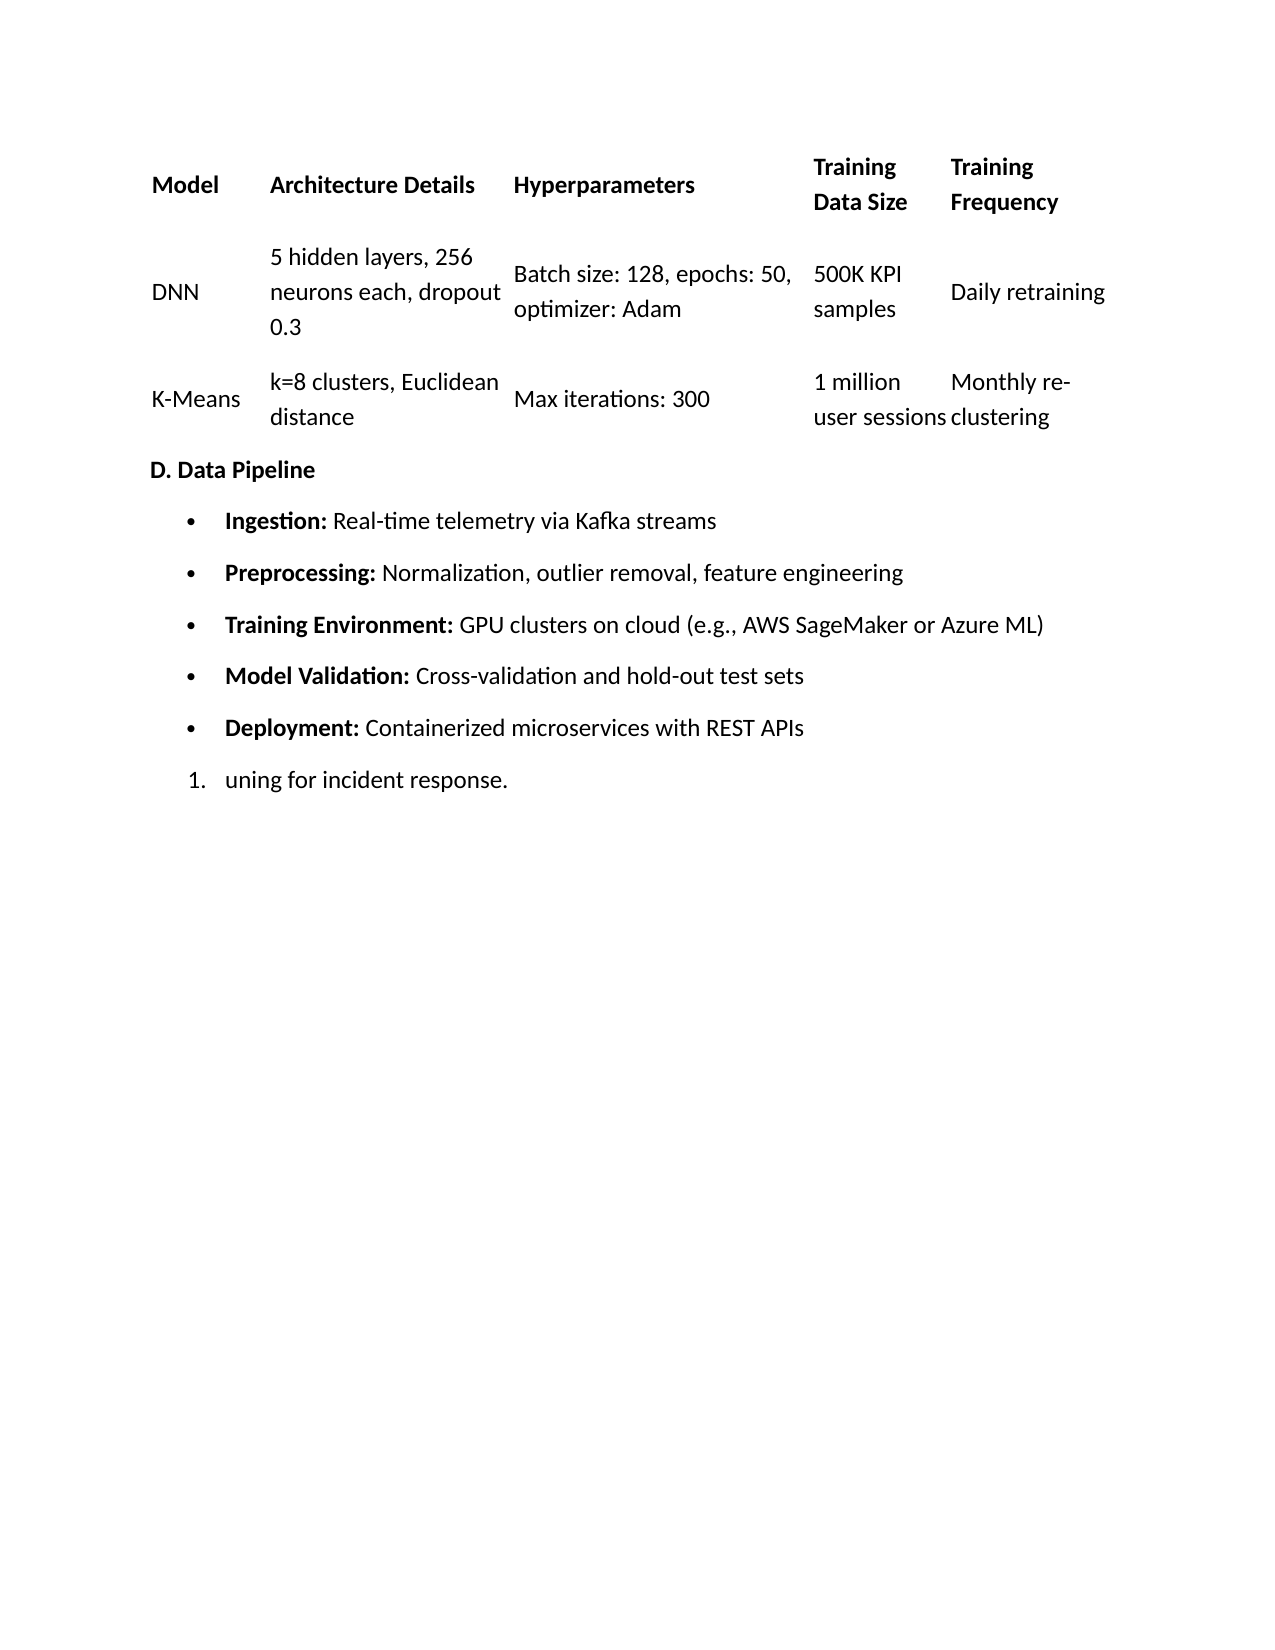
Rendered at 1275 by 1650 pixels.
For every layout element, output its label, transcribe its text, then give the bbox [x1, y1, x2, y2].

table_header Hyperparameters [512, 150, 812, 239]
table_header Training Data Size [812, 150, 949, 239]
list uning for incident response. [187, 764, 1125, 794]
table_header Model [150, 150, 268, 239]
table_header Training Frequency [949, 150, 1125, 239]
table_cell 500K KPI samples [812, 240, 949, 364]
table_header Architecture Details [268, 150, 512, 239]
table_cell Daily retraining [949, 240, 1125, 364]
table_cell 5 hidden layers, 256 neurons each, dropout 0.3 [268, 240, 512, 364]
list Preprocessing: Normalization, outlier removal, feature engineering [187, 557, 1125, 588]
list Ingestion: Real-time telemetry via Kafka streams [187, 505, 1125, 536]
table_cell K-Means [150, 364, 268, 454]
table_cell 1 million user sessions [812, 364, 949, 454]
table_cell Batch size: 128, epochs: 50, optimizer: Adam [512, 240, 812, 364]
list Deployment: Containerized microservices with REST APIs [187, 712, 1125, 743]
table_cell Monthly re-clustering [949, 364, 1125, 454]
list Training Environment: GPU clusters on cloud (e.g., AWS SageMaker or Azure ML) [187, 609, 1125, 639]
text D. Data Pipeline [150, 454, 1125, 484]
table_cell DNN [150, 240, 268, 364]
table_cell k=8 clusters, Euclidean distance [268, 364, 512, 454]
table_cell Max iterations: 300 [512, 364, 812, 454]
list Model Validation: Cross-validation and hold-out test sets [187, 660, 1125, 691]
